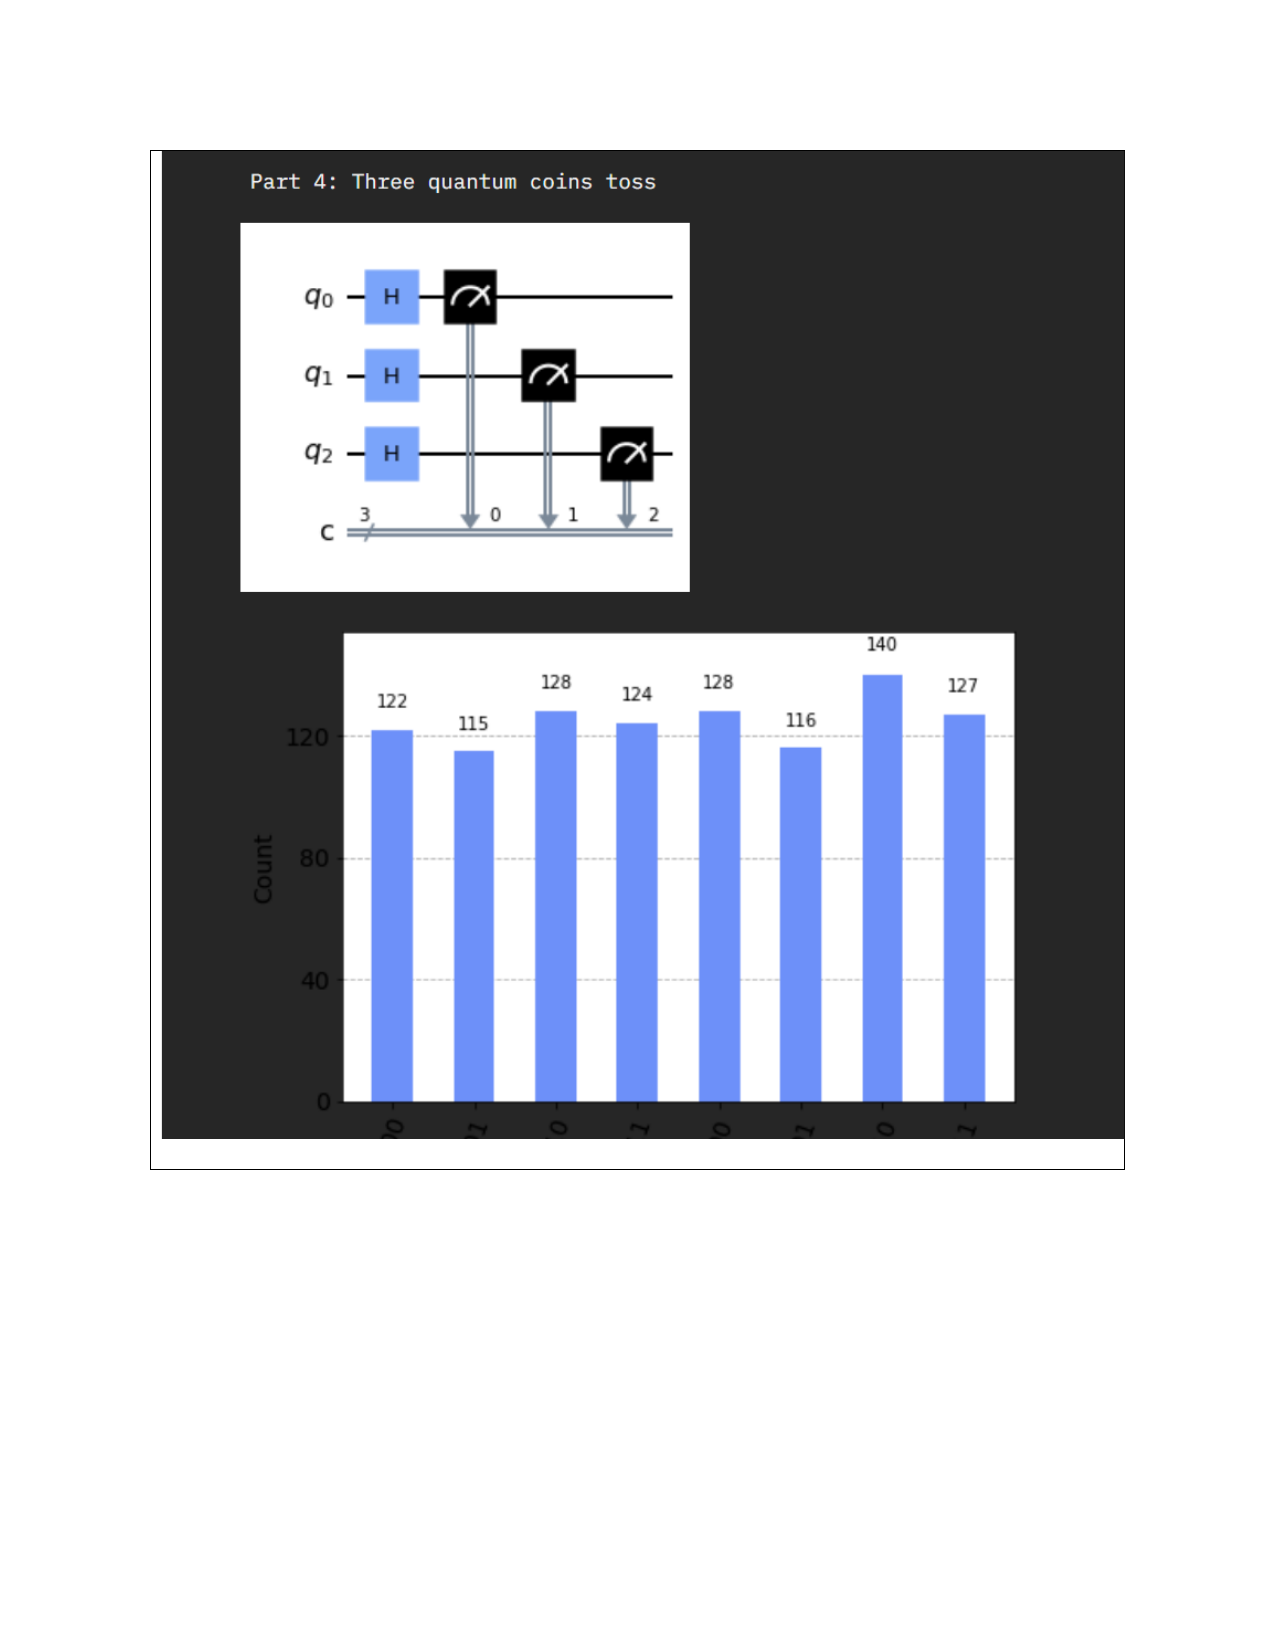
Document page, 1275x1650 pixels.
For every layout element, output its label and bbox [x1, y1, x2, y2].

picture [161, 151, 1125, 1139]
table_cell [151, 151, 1124, 1169]
